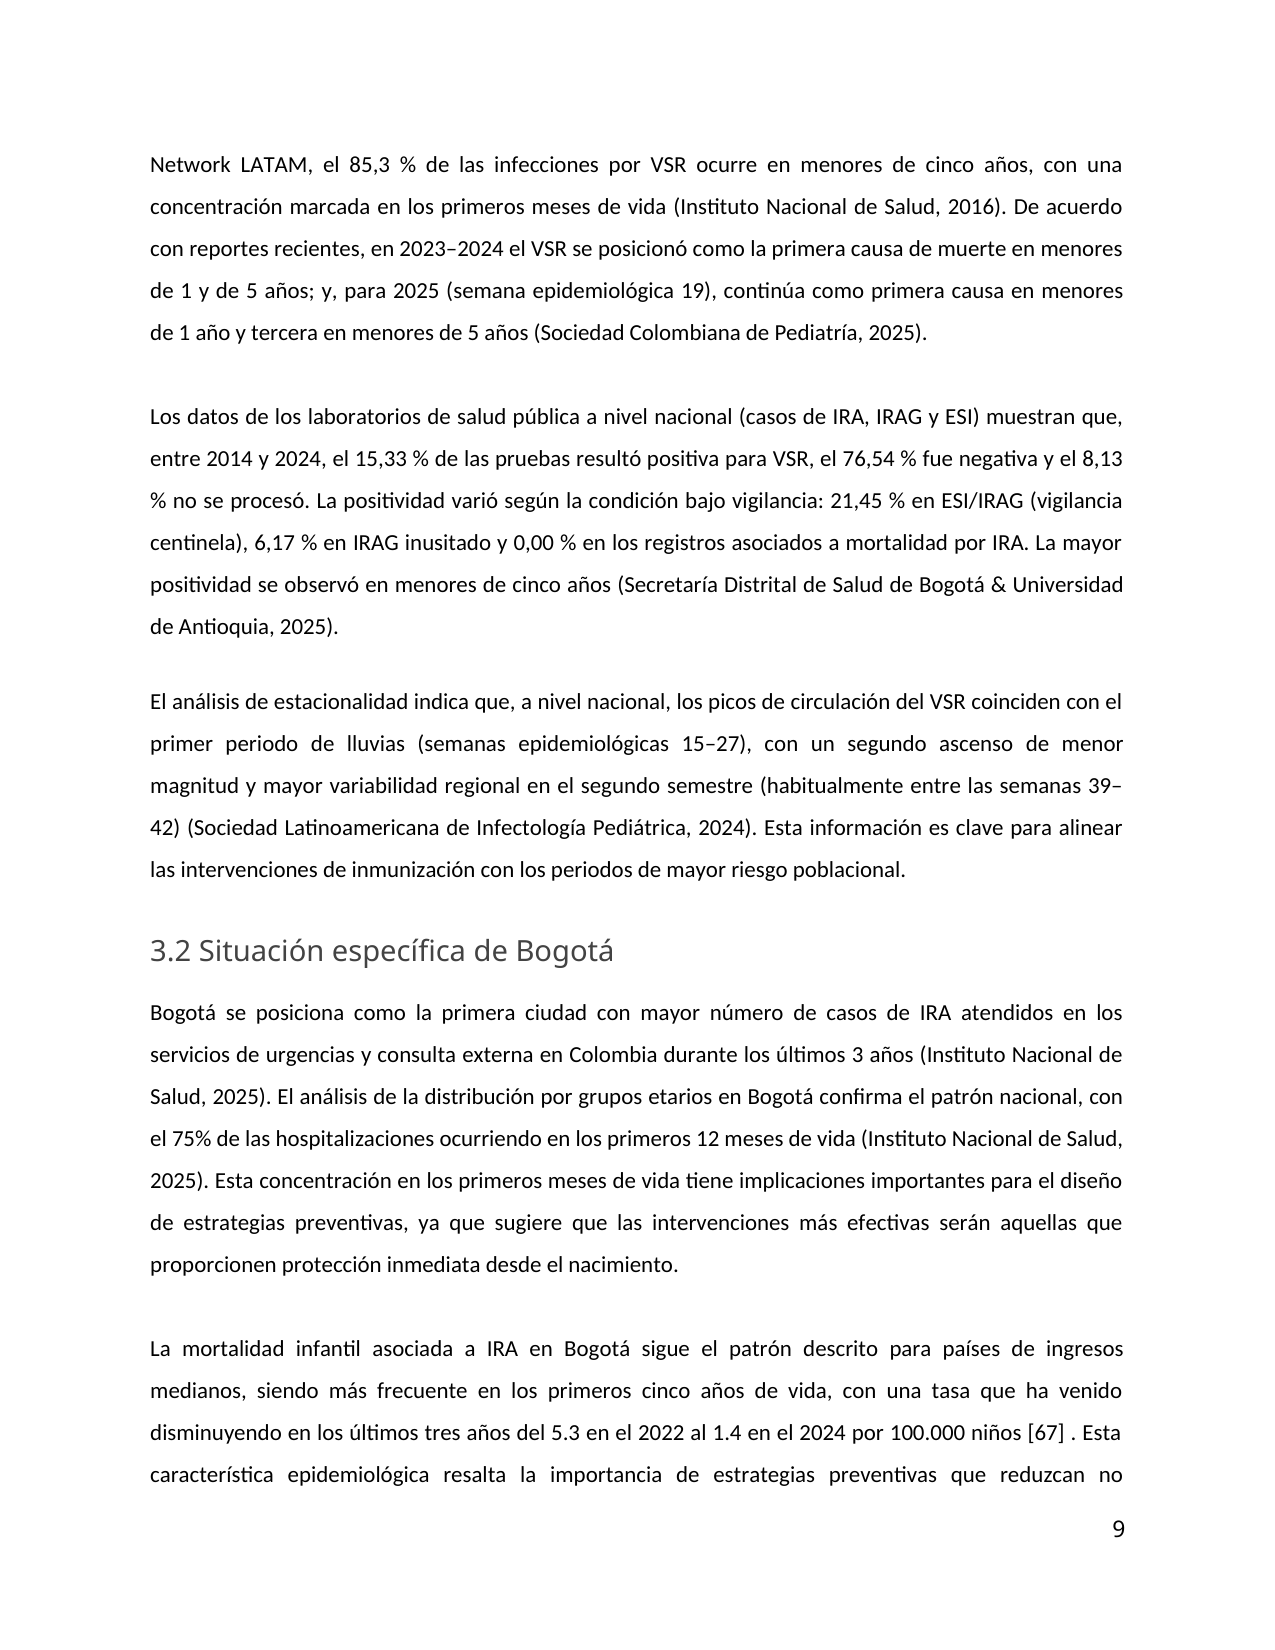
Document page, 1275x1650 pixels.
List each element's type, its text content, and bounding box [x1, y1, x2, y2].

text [150, 1334, 1125, 1488]
subtitle El análisis de estacionalidad indica que, a nivel nacional, los picos de circulación del VSR coinciden con el primer periodo de lluvias (semanas epidemiológicas 15–27), con un segundo ascenso de menor magnitud y mayor variabilidad regional en el segundo semestre (habitualmente entre las semanas 39–42) (Sociedad Latinoamericana de Infectología Pediátrica, 2024). Esta información es clave para alinear las intervenciones de inmunización con los periodos de mayor riesgo poblacional. [150, 687, 1125, 883]
text Bogotá se posiciona como la primera ciudad con mayor número de casos de IRA atendidos en los servicios de urgencias y consulta externa en Colombia durante los últimos 3 años (Instituto Nacional de Salud, 2025). El análisis de la distribución por grupos etarios en Bogotá confirma el patrón nacional, con el 75% de las hospitalizaciones ocurriendo en los primeros 12 meses de vida (Instituto Nacional de Salud, 2025). Esta concentración en los primeros meses de vida tiene implicaciones importantes para el diseño de estrategias preventivas, ya que sugiere que las intervenciones más efectivas serán aquellas que proporcionen protección inmediata desde el nacimiento. [150, 998, 1125, 1278]
text Los datos de los laboratorios de salud pública a nivel nacional (casos de IRA, IRAG y ESI) muestran que, entre 2014 y 2024, el 15,33 % de las pruebas resultó positiva para VSR, el 76,54 % fue negativa y el 8,13 % no se procesó. La positividad varió según la condición bajo vigilancia: 21,45 % en ESI/IRAG (vigilancia centinela), 6,17 % en IRAG inusitado y 0,00 % en los registros asociados a mortalidad por IRA. La mayor positividad se observó en menores de cinco años (Secretaría Distrital de Salud de Bogotá & Universidad de Antioquia, 2025). [150, 402, 1125, 640]
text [150, 150, 1125, 346]
subtitle 3.2 Situación específica de Bogotá [150, 930, 1125, 970]
